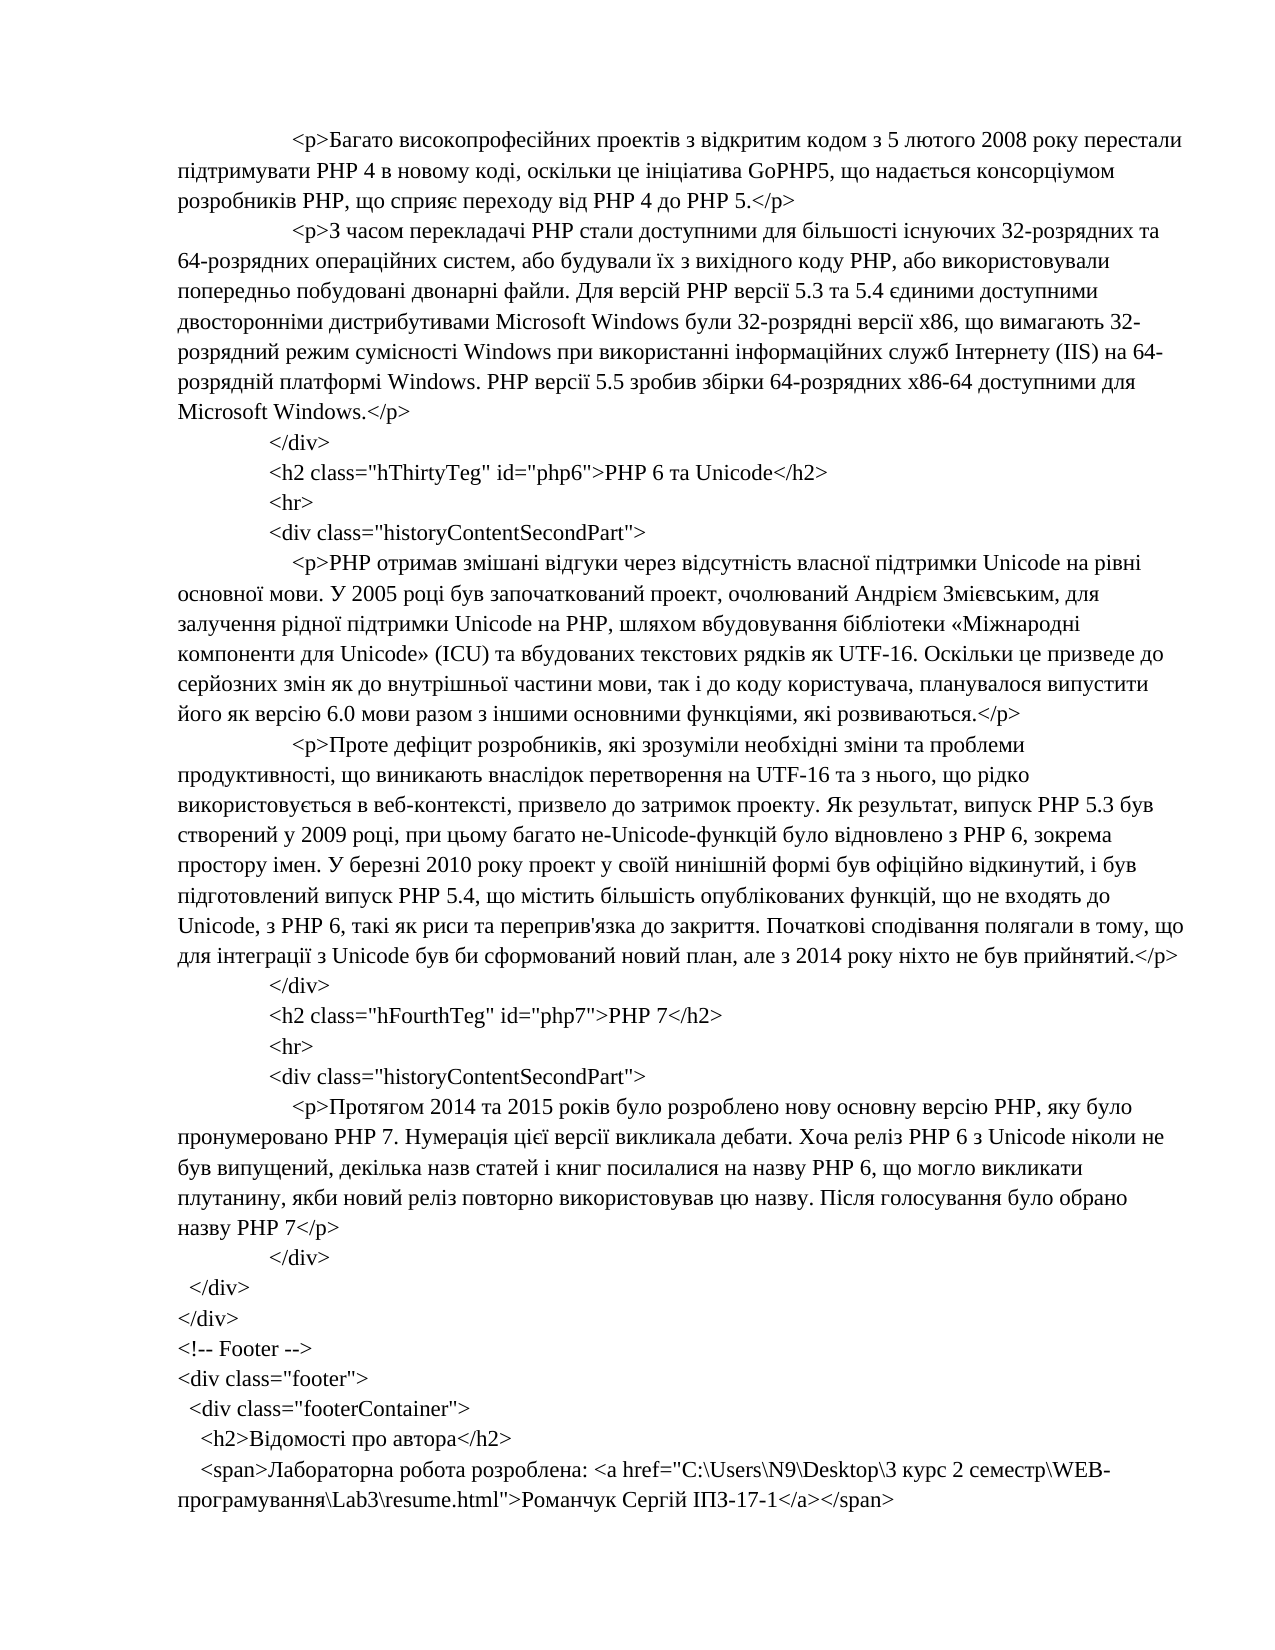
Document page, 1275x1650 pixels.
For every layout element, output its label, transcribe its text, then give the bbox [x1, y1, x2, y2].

text </div> [177, 972, 1186, 999]
text <div class="footer"> [177, 1365, 1186, 1391]
text <p>Протягом 2014 та 2015 років було розроблено нову основну версію PHP, яку було пронумеровано PHP 7. Нумерація цієї версії викликала дебати. Хоча реліз PHP 6 з Unicode ніколи не був випущений, декілька назв статей і книг посилалися на назву PHP 6, що могло викликати плутанину, якби новий реліз повторно використовував цю назву. Після голосування було обрано назву PHP 7</p> [177, 1093, 1186, 1240]
text <div class="historyContentSecondPart"> [177, 519, 1186, 546]
text <h2 class="hThirtyTeg" id="php6">PHP 6 та Unicode</h2> [177, 459, 1186, 485]
text <h2 class="hFourthTeg" id="php7">PHP 7</h2> [177, 1002, 1186, 1029]
text <div class="historyContentSecondPart"> [177, 1063, 1186, 1089]
text </div> [177, 1274, 1186, 1301]
text <hr> [177, 1033, 1186, 1059]
text </div> [177, 428, 1186, 455]
text <span>Лабораторна робота розроблена: <a href="C:\Users\N9\Desktop\3 курс 2 семестр\WEB-програмування\Lab3\resume.html">Романчук Сергій ІПЗ-17-1</a></span> [177, 1456, 1186, 1512]
text <p>PHP отримав змішані відгуки через відсутність власної підтримки Unicode на рівні основної мови. У 2005 році був започаткований проект, очолюваний Андрієм Змієвським, для залучення рідної підтримки Unicode на PHP, шляхом вбудовування бібліотеки «Міжнародні компоненти для Unicode» (ICU) та вбудованих текстових рядків як UTF-16. Оскільки це призведе до серйозних змін як до внутрішньої частини мови, так і до коду користувача, планувалося випустити його як версію 6.0 мови разом з іншими основними функціями, які розвиваються.</p> [177, 549, 1186, 727]
text <div class="footerContainer"> [177, 1395, 1186, 1422]
text <p>Багато високопрофесійних проектів з відкритим кодом з 5 лютого 2008 року перестали підтримувати PHP 4 в новому коді, оскільки це ініціатива GoPHP5, що надається консорціумом розробників PHP, що сприяє переходу від PHP 4 до PHP 5.</p> [177, 126, 1186, 213]
text </div> [177, 1244, 1186, 1271]
text <p>З часом перекладачі PHP стали доступними для більшості існуючих 32-розрядних та 64-розрядних операційних систем, або будували їх з вихідного коду PHP, або використовували попередньо побудовані двонарні файли. Для версій PHP версії 5.3 та 5.4 єдиними доступними двосторонніми дистрибутивами Microsoft Windows були 32-розрядні версії x86, що вимагають 32-розрядний режим сумісності Windows при використанні інформаційних служб Інтернету (IIS) на 64-розрядній платформі Windows. PHP версії 5.5 зробив збірки 64-розрядних x86-64 доступними для Microsoft Windows.</p> [177, 217, 1186, 425]
text </div> [177, 1304, 1186, 1331]
text <p>Проте дефіцит розробників, які зрозуміли необхідні зміни та проблеми продуктивності, що виникають внаслідок перетворення на UTF-16 та з нього, що рідко використовується в веб-контексті, призвело до затримок проекту. Як результат, випуск PHP 5.3 був створений у 2009 році, при цьому багато не-Unicode-функцій було відновлено з PHP 6, зокрема простору імен. У березні 2010 року проект у своїй нинішній формі був офіційно відкинутий, і був підготовлений випуск PHP 5.4, що містить більшість опублікованих функцій, що не входять до Unicode, з PHP 6, такі як риси та переприв'язка до закриття. Початкові сподівання полягали в тому, що для інтеграції з Unicode був би сформований новий план, але з 2014 року ніхто не був прийнятий.</p> [177, 731, 1186, 968]
text <!-- Footer --> [177, 1335, 1186, 1361]
text <hr> [177, 489, 1186, 515]
text <h2>Відомості про автора</h2> [177, 1425, 1186, 1452]
